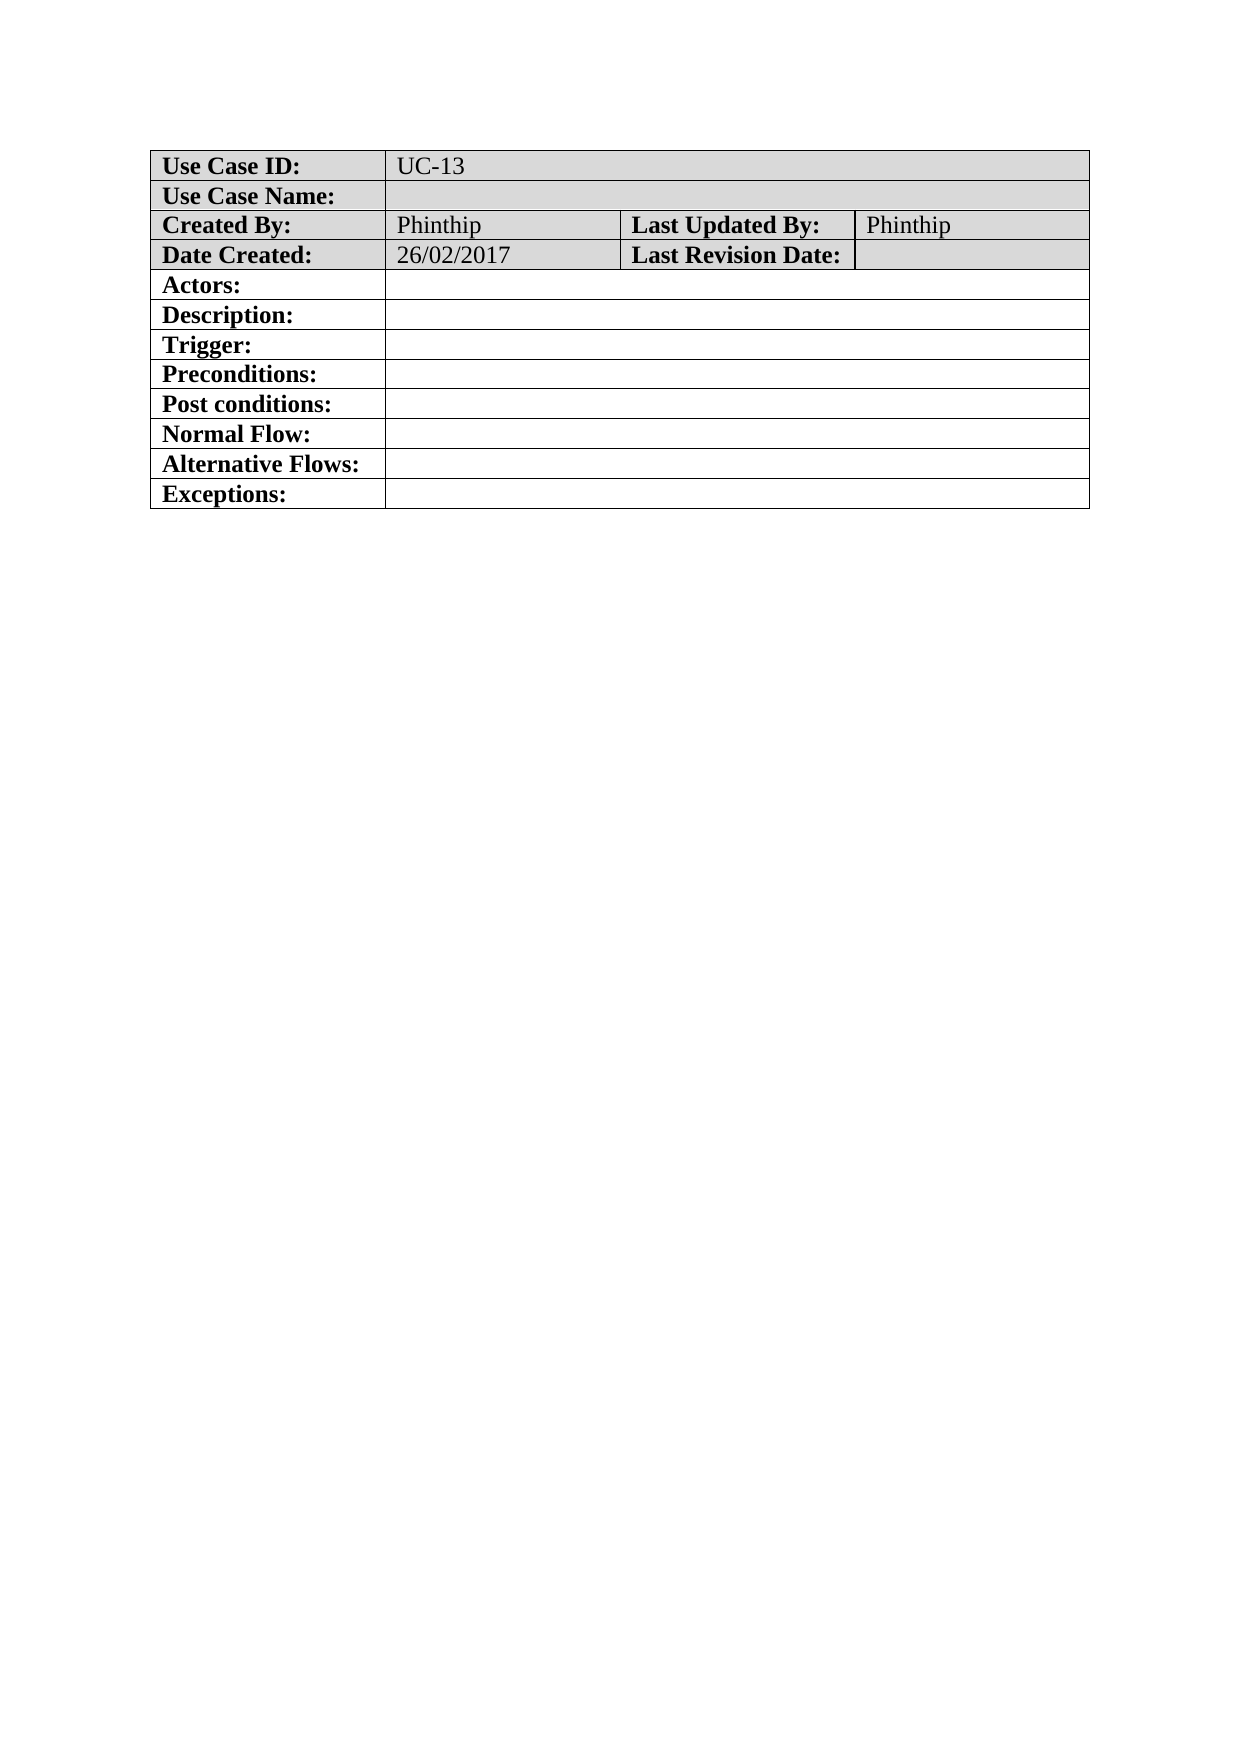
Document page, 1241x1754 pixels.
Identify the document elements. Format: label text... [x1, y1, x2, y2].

table_cell Use Case Name: [151, 181, 385, 209]
table_cell [386, 389, 1089, 418]
table_cell [386, 479, 1089, 507]
table_cell [386, 181, 1089, 209]
table_cell Normal Flow: [151, 419, 385, 448]
table_cell [856, 240, 1089, 269]
table_cell Alternative Flows: [151, 449, 385, 478]
table_cell Phinthip [856, 211, 1089, 239]
table_cell Post conditions: [151, 389, 385, 418]
table_header UC-13 [386, 151, 1089, 180]
table_cell Last Revision Date: [621, 240, 854, 269]
table_cell Created By: [151, 211, 385, 239]
table_cell [386, 449, 1089, 478]
table_cell Phinthip [386, 211, 620, 239]
table_cell Date Created: [151, 240, 385, 269]
table_cell [386, 300, 1089, 329]
table_cell Preconditions: [151, 360, 385, 388]
table_cell [386, 270, 1089, 299]
table_cell [386, 360, 1089, 388]
table_header Use Case ID: [151, 151, 385, 180]
table_cell 26/02/2017 [386, 240, 620, 269]
table_cell [386, 419, 1089, 448]
table_cell Exceptions: [151, 479, 385, 507]
table_cell Description: [151, 300, 385, 329]
table_cell Trigger: [151, 330, 385, 358]
table_cell Actors: [151, 270, 385, 299]
table_cell [386, 330, 1089, 358]
table_cell Last Updated By: [621, 211, 854, 239]
